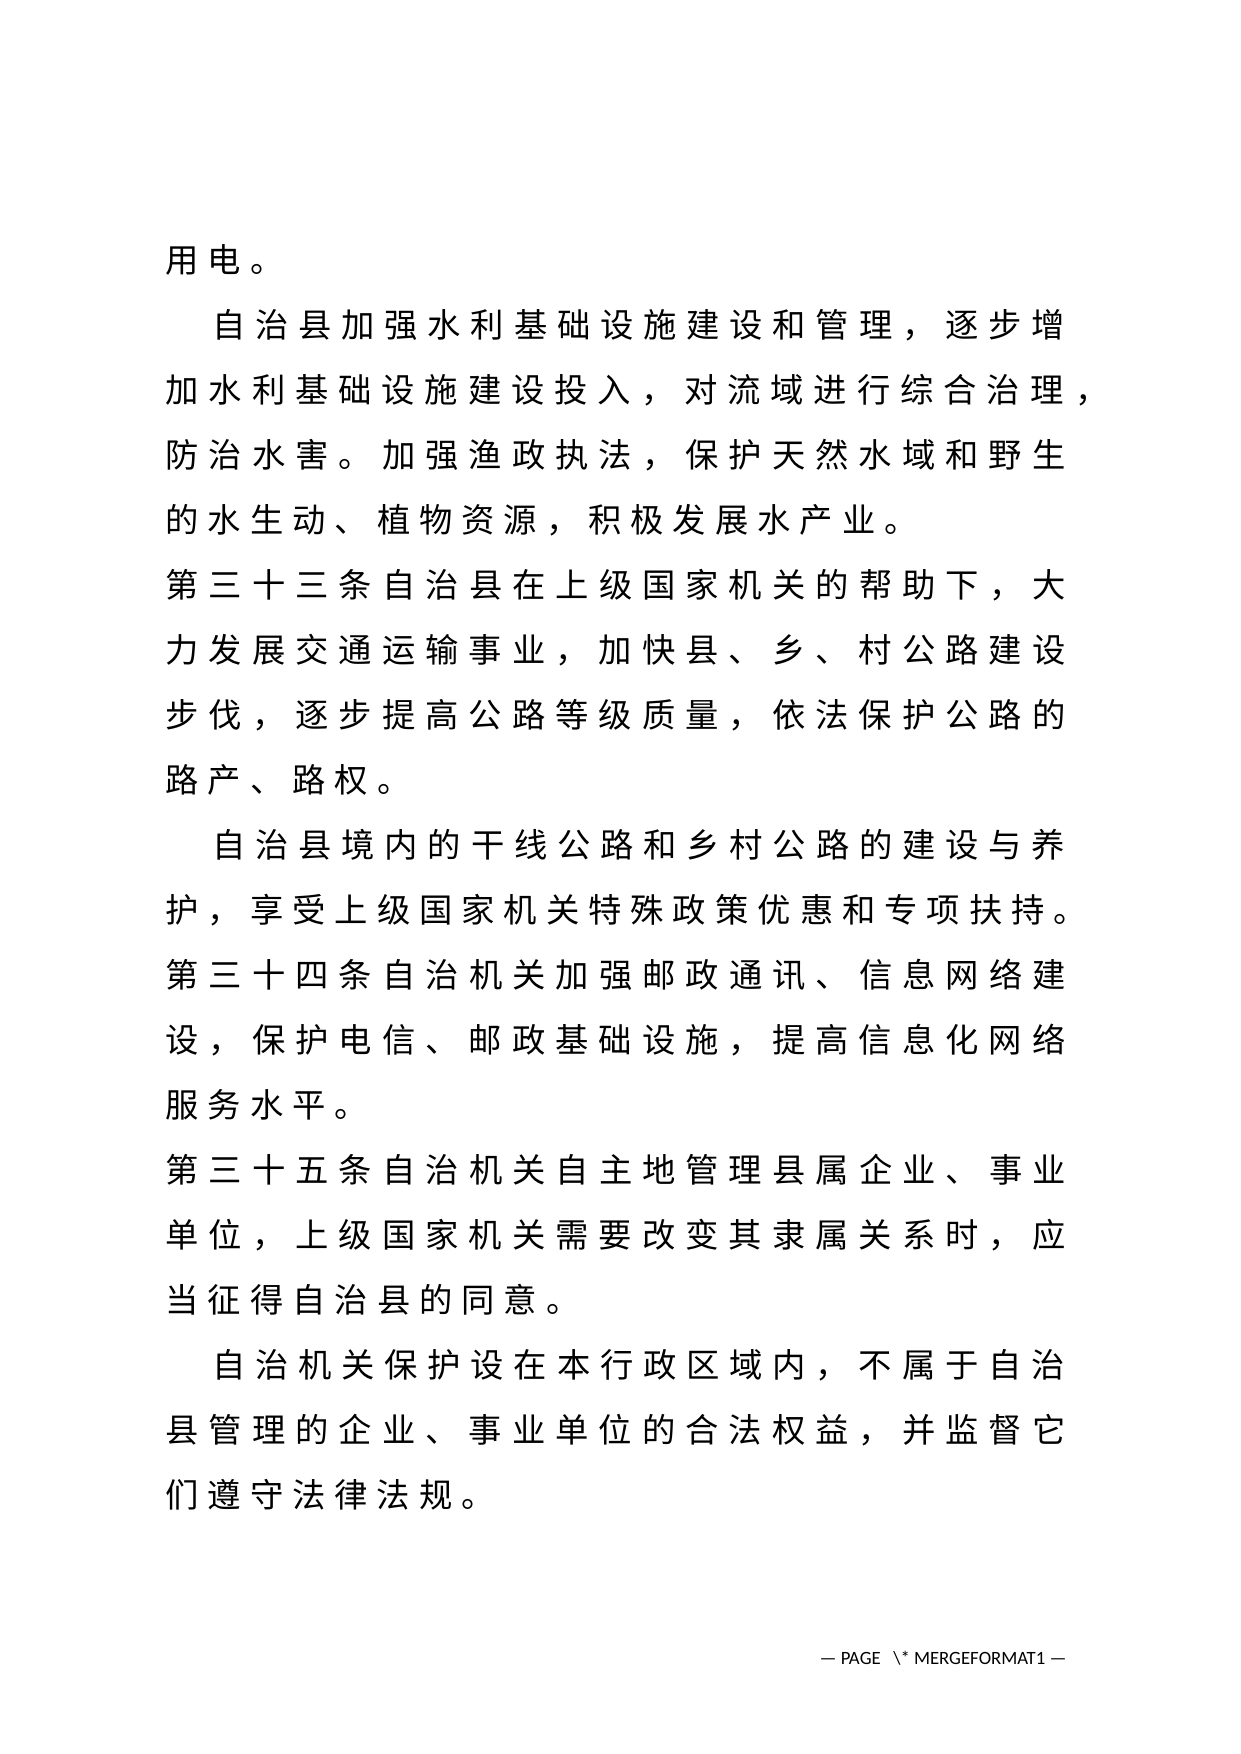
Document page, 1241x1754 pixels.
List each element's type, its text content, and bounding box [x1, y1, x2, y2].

text 自治县境内的干线公路和乡村公路的建设与养护，享受上级国家机关特殊政策优惠和专项扶持。 [165, 811, 1075, 941]
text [165, 226, 1075, 291]
text 第三十五条自治机关自主地管理县属企业、事业单位，上级国家机关需要改变其隶属关系时，应当征得自治县的同意。 [165, 1136, 1075, 1331]
text 自治机关保护设在本行政区域内，不属于自治县管理的企业、事业单位的合法权益，并监督它们遵守法律法规。 [165, 1331, 1075, 1526]
text 第三十四条自治机关加强邮政通讯、信息网络建设，保护电信、邮政基础设施，提高信息化网络服务水平。 [165, 941, 1075, 1136]
text 第三十三条自治县在上级国家机关的帮助下，大力发展交通运输事业，加快县、乡、村公路建设步伐，逐步提高公路等级质量，依法保护公路的路产、路权。 [165, 551, 1075, 811]
text 自治县加强水利基础设施建设和管理，逐步增加水利基础设施建设投入，对流域进行综合治理，防治水害。加强渔政执法，保护天然水域和野生的水生动、植物资源，积极发展水产业。 [165, 291, 1075, 551]
